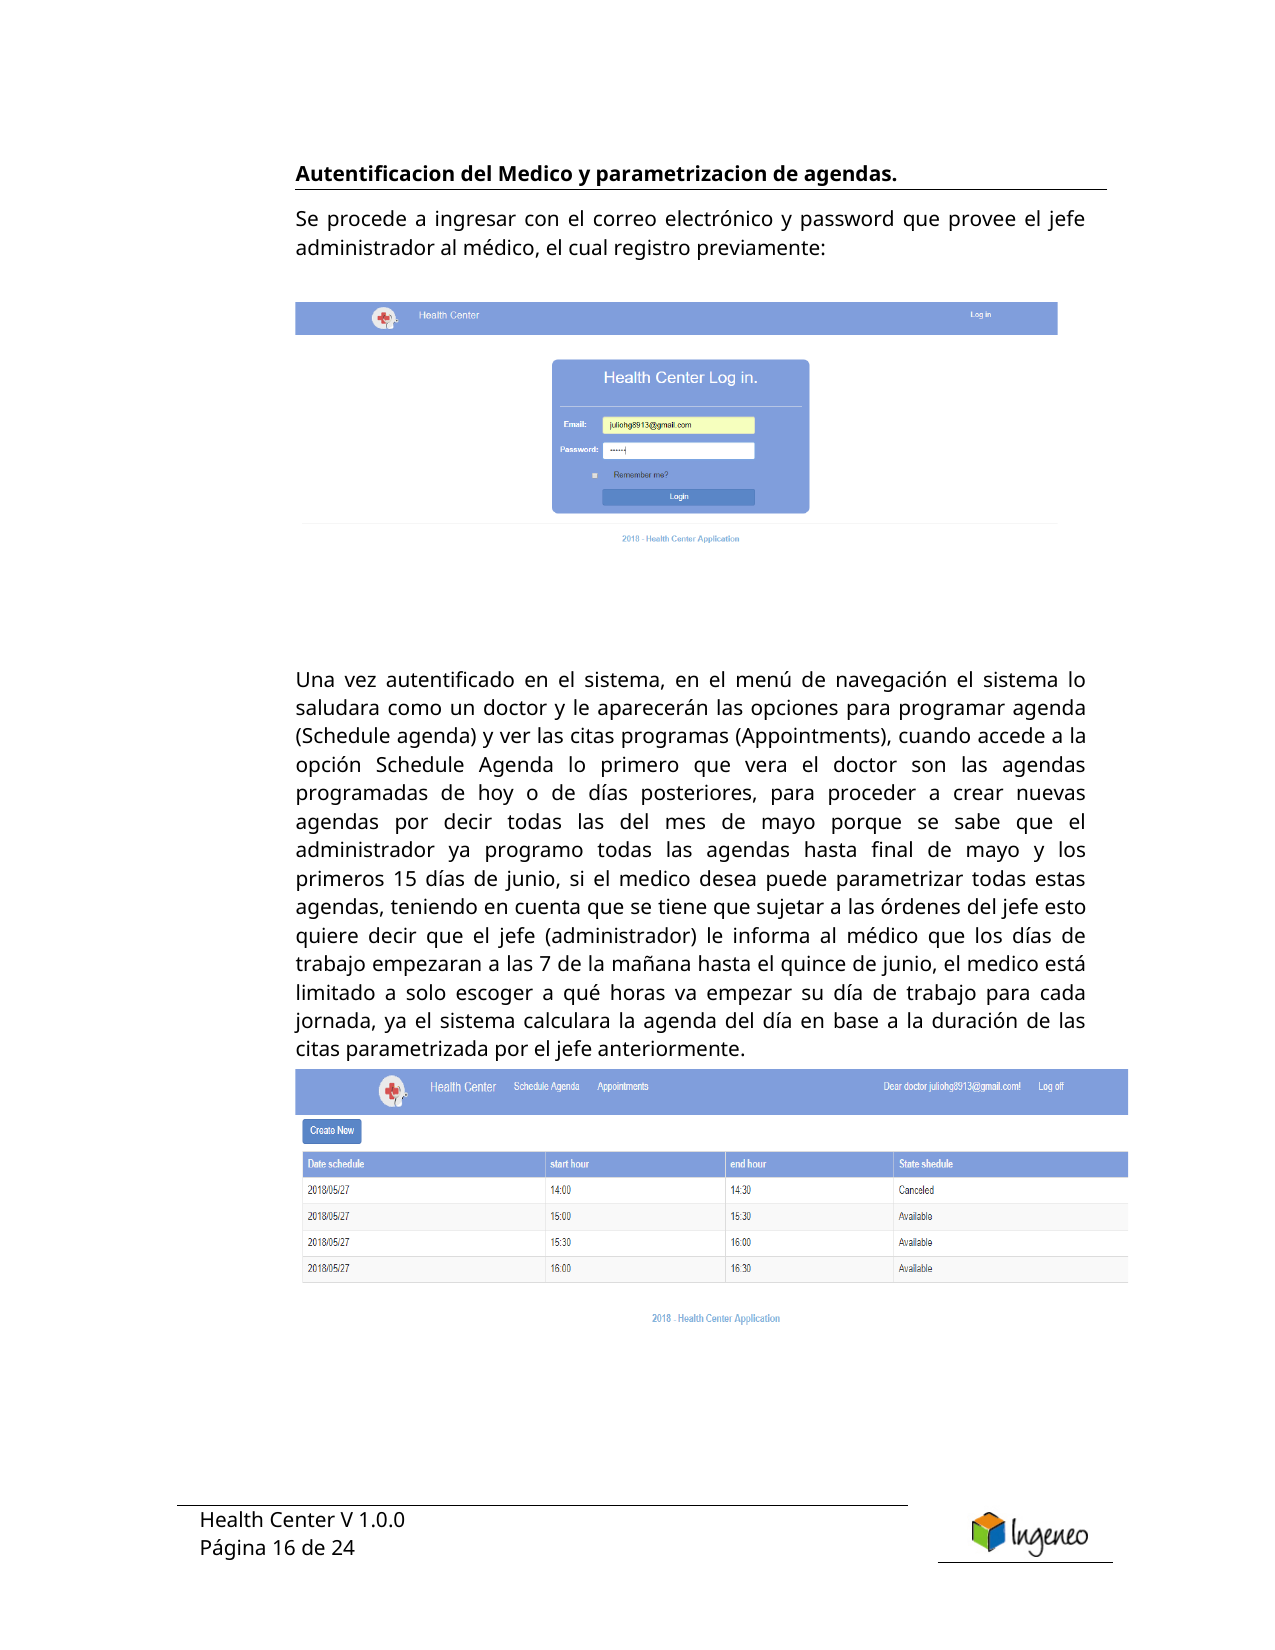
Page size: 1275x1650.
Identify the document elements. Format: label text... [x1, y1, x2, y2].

text Una vez autentificado en el sistema, en el menú de navegación el sistema lo saludara como un doctor y le aparecerán las opciones para programar agenda (Schedule agenda) y ver las citas programas (Appointments), cuando accede a la opción Schedule Agenda lo primero que vera el doctor son las agendas programadas de hoy o de días posteriores, para proceder a crear nuevas agendas por decir todas las del mes de mayo porque se sabe que el administrador ya programo todas las agendas hasta final de mayo y los primeros 15 días de junio, si el medico desea puede parametrizar todas estas agendas, teniendo en cuenta que se tiene que sujetar a las órdenes del jefe esto quiere decir que el jefe (administrador) le informa al médico que los días de trabajo empezaran a las 7 de la mañana hasta el quince de junio, el medico está limitado a solo escoger a qué horas va empezar su día de trabajo para cada jornada, ya el sistema calculara la agenda del día en base a la duración de las citas parametrizada por el jefe anteriormente. [295, 665, 1087, 1063]
picture [959, 1505, 1102, 1562]
subtitle Autentificacion del Medico y parametrizacion de agendas. [295, 159, 1107, 189]
picture [295, 302, 1058, 659]
picture [295, 1069, 1129, 1393]
text Se procede a ingresar con el correo electrónico y password que provee el jefe administrador al médico, el cual registro previamente: [295, 204, 1087, 261]
